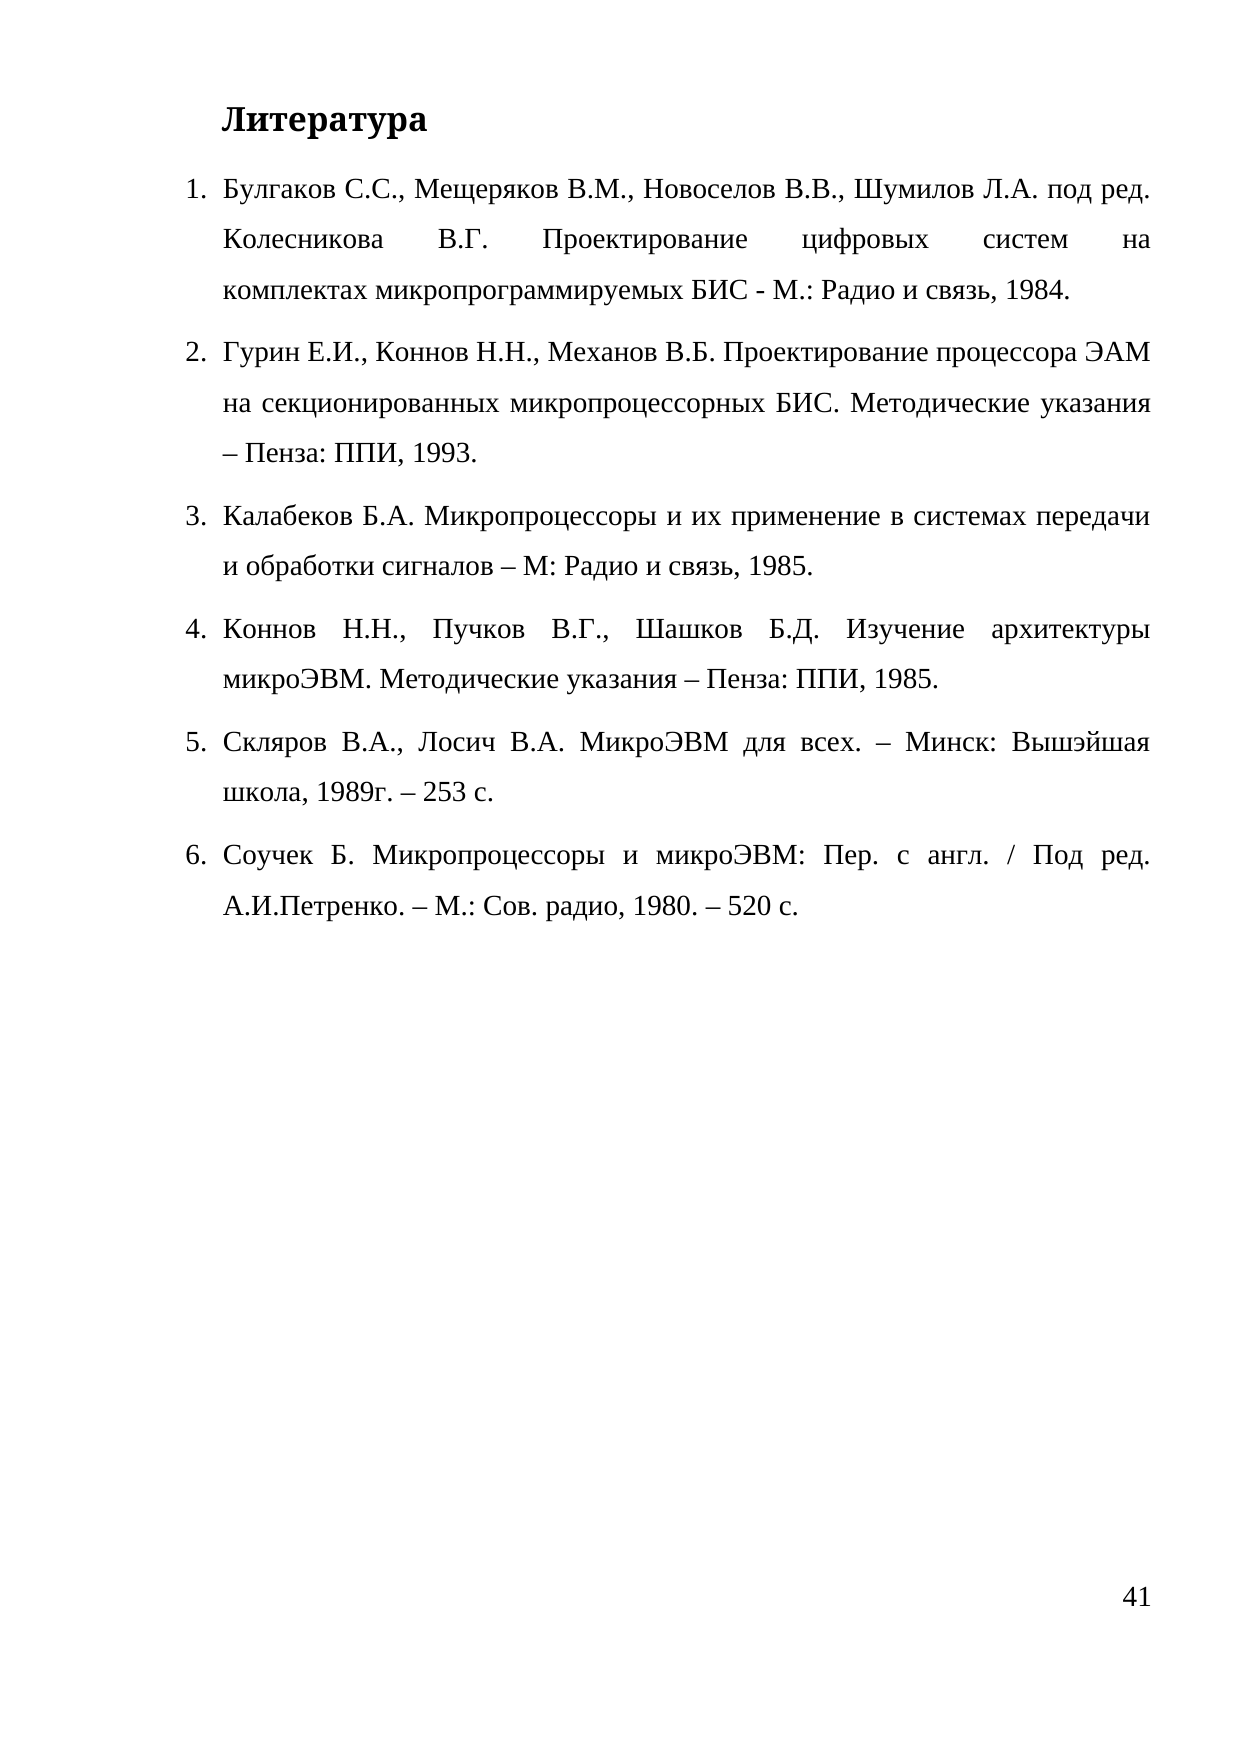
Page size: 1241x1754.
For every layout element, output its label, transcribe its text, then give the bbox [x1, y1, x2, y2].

list Калабеков Б.А. Микропроцессоры и их применение в системах передачи и обработки сигналов – М: Радио и связь, 1985. [185, 498, 1152, 582]
list Соучек Б. Микропроцессоры и микроЭВМ: Пер. с англ. / Под ред. А.И.Петренко. – М.: Сов. радио, 1980. – 520 с. [185, 837, 1152, 921]
subtitle Литература [148, 101, 1152, 139]
list Скляров В.А., Лосич В.А. МикроЭВМ для всех. – Минск: Вышэйшая школа, 1989г. – 253 с. [185, 724, 1152, 808]
list Коннов Н.Н., Пучков В.Г., Шашков Б.Д. Изучение архитектуры микроЭВМ. Методические указания – Пенза: ППИ, 1985. [185, 611, 1152, 695]
list Булгаков С.С., Мещеряков В.М., Новоселов В.В., Шумилов Л.А. под ред. Колесникова В.Г. Проектирование цифровых систем на комплектах микропрограммируемых БИС - М.: Радио и связь, 1984. [185, 171, 1152, 305]
list Гурин Е.И., Коннов Н.Н., Механов В.Б. Проектирование процессора ЭАМ на секционированных микропроцессорных БИС. Методические указания – Пенза: ППИ, 1993. [185, 334, 1152, 469]
